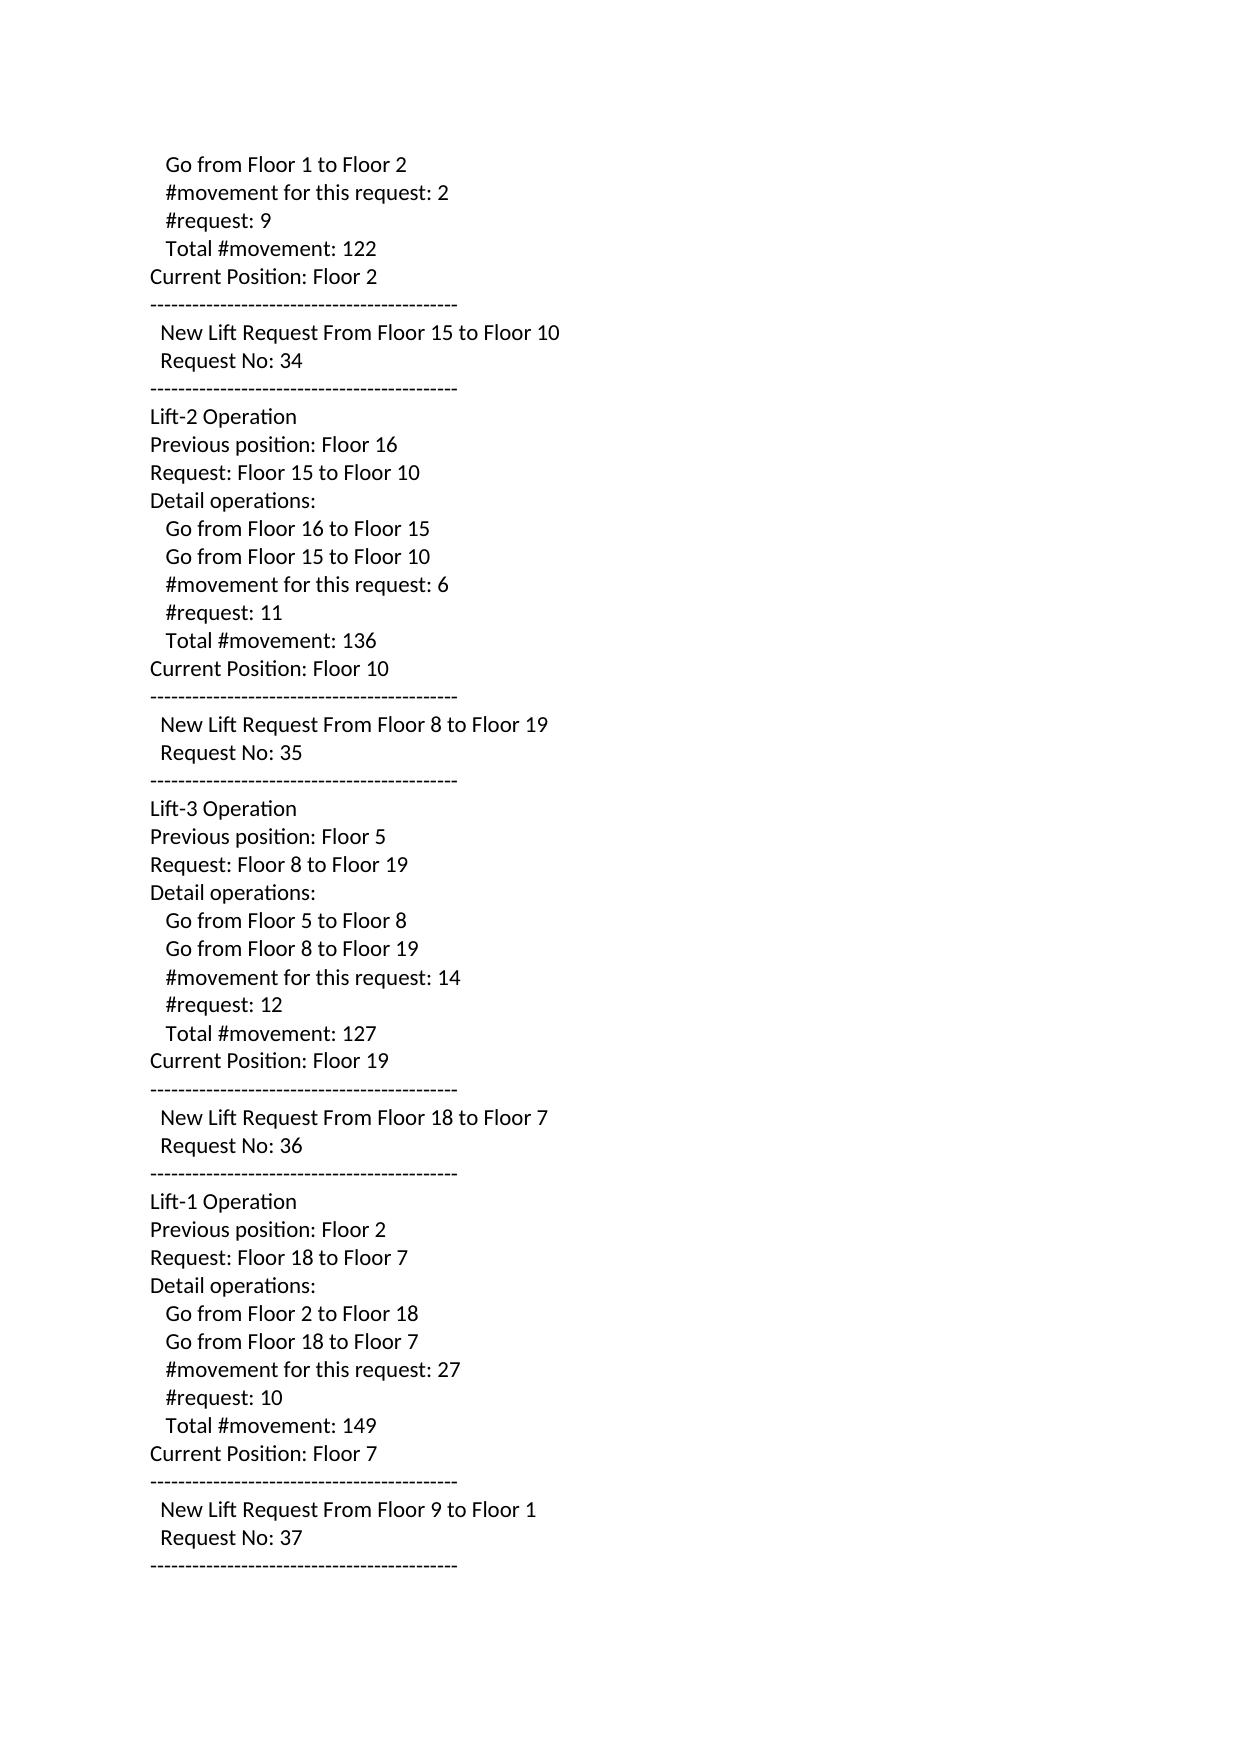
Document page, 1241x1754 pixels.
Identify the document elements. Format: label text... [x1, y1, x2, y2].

text Current Position: Floor 19 [150, 1047, 1090, 1075]
text Request: Floor 15 to Floor 10 [150, 458, 1090, 486]
text -------------------------------------------- [150, 374, 1090, 402]
text Request No: 35 [150, 738, 1090, 766]
text Go from Floor 18 to Floor 7 [150, 1327, 1090, 1355]
text Lift-1 Operation [150, 1187, 1090, 1215]
text -------------------------------------------- [150, 682, 1090, 710]
text Current Position: Floor 10 [150, 654, 1090, 682]
text #movement for this request: 27 [150, 1355, 1090, 1383]
text Total #movement: 149 [150, 1411, 1090, 1439]
text Go from Floor 8 to Floor 19 [150, 934, 1090, 963]
text #movement for this request: 2 [150, 178, 1090, 206]
text New Lift Request From Floor 18 to Floor 7 [150, 1103, 1090, 1131]
text New Lift Request From Floor 9 to Floor 1 [150, 1495, 1090, 1523]
text Detail operations: [150, 486, 1090, 514]
text Request No: 37 [150, 1523, 1090, 1551]
text Go from Floor 15 to Floor 10 [150, 542, 1090, 570]
text Request: Floor 8 to Floor 19 [150, 851, 1090, 878]
text New Lift Request From Floor 8 to Floor 19 [150, 710, 1090, 738]
text #request: 10 [150, 1383, 1090, 1411]
text -------------------------------------------- [150, 1159, 1090, 1187]
text Lift-3 Operation [150, 794, 1090, 822]
text Request No: 34 [150, 346, 1090, 374]
text -------------------------------------------- [150, 1551, 1090, 1579]
text #request: 12 [150, 991, 1090, 1019]
text #movement for this request: 14 [150, 963, 1090, 991]
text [150, 290, 1090, 318]
text Go from Floor 5 to Floor 8 [150, 907, 1090, 934]
text Total #movement: 136 [150, 626, 1090, 654]
text #movement for this request: 6 [150, 570, 1090, 598]
text New Lift Request From Floor 15 to Floor 10 [150, 318, 1090, 346]
text Current Position: Floor 7 [150, 1439, 1090, 1467]
text Total #movement: 122 [150, 234, 1090, 262]
text #request: 11 [150, 598, 1090, 626]
text #request: 9 [150, 206, 1090, 234]
text Go from Floor 2 to Floor 18 [150, 1299, 1090, 1327]
text Detail operations: [150, 1271, 1090, 1299]
text Request: Floor 18 to Floor 7 [150, 1243, 1090, 1271]
text Previous position: Floor 16 [150, 430, 1090, 458]
text Previous position: Floor 2 [150, 1215, 1090, 1243]
text Go from Floor 16 to Floor 15 [150, 514, 1090, 542]
text Current Position: Floor 2 [150, 262, 1090, 290]
text -------------------------------------------- [150, 766, 1090, 794]
text -------------------------------------------- [150, 1467, 1090, 1495]
text -------------------------------------------- [150, 1075, 1090, 1103]
text Lift-2 Operation [150, 402, 1090, 430]
text Request No: 36 [150, 1131, 1090, 1159]
text Previous position: Floor 5 [150, 822, 1090, 851]
text Detail operations: [150, 878, 1090, 907]
text Go from Floor 1 to Floor 2 [150, 150, 1090, 178]
text Total #movement: 127 [150, 1019, 1090, 1047]
